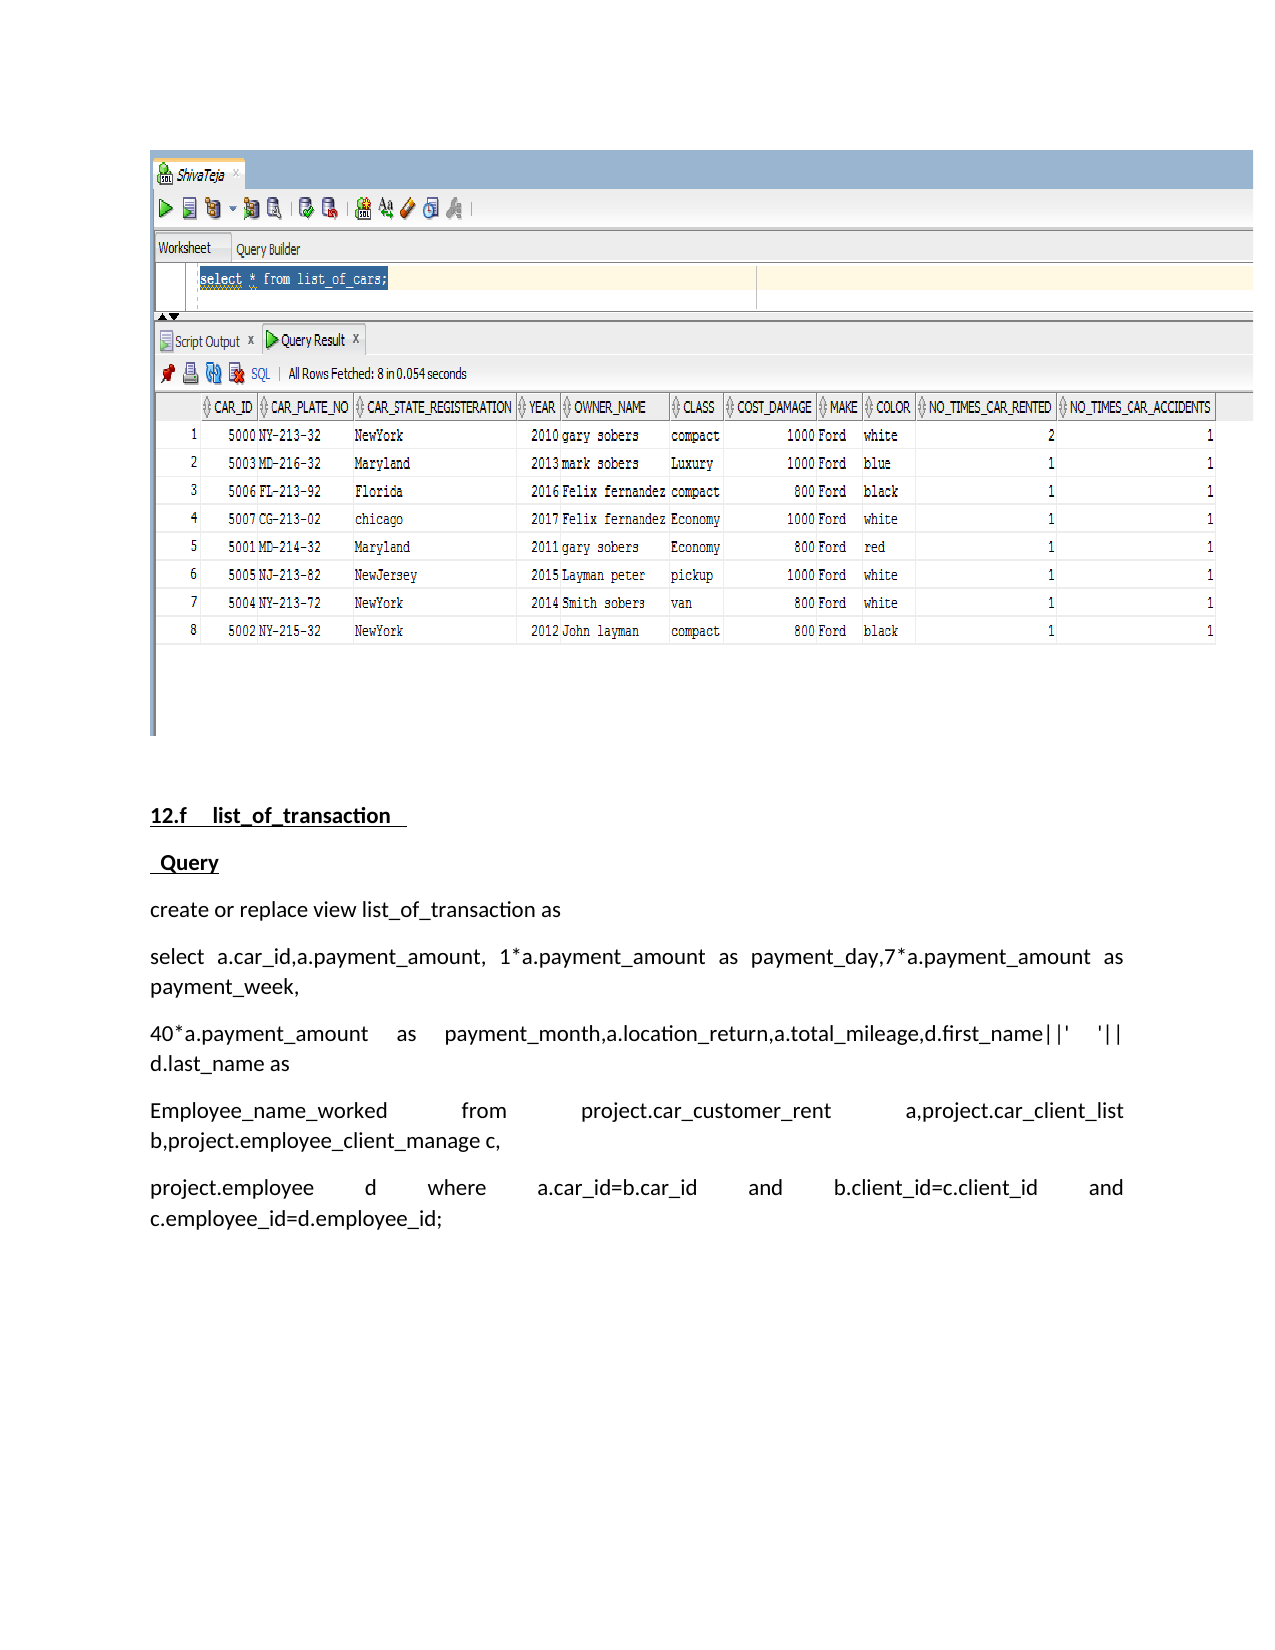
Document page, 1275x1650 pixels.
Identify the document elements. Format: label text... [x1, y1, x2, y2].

text Employee_name_worked from project.car_customer_rent a,project.car_client_list b,project.employee_client_manage c, [150, 1096, 1125, 1155]
text project.employee d where a.car_id=b.car_id and b.client_id=c.client_id and c.employee_id=d.employee_id; [150, 1173, 1125, 1232]
text create or replace view list_of_transaction as [150, 895, 1125, 923]
text 12.f list_of_transaction [150, 802, 1125, 830]
text Query [150, 848, 1125, 877]
text 40*a.payment_amount as payment_month,a.location_return,a.total_mileage,d.first_name||' '||d.last_name as [150, 1019, 1125, 1078]
picture [150, 150, 1254, 736]
text select a.car_id,a.payment_amount, 1*a.payment_amount as payment_day,7*a.payment_amount as payment_week, [150, 942, 1125, 1001]
